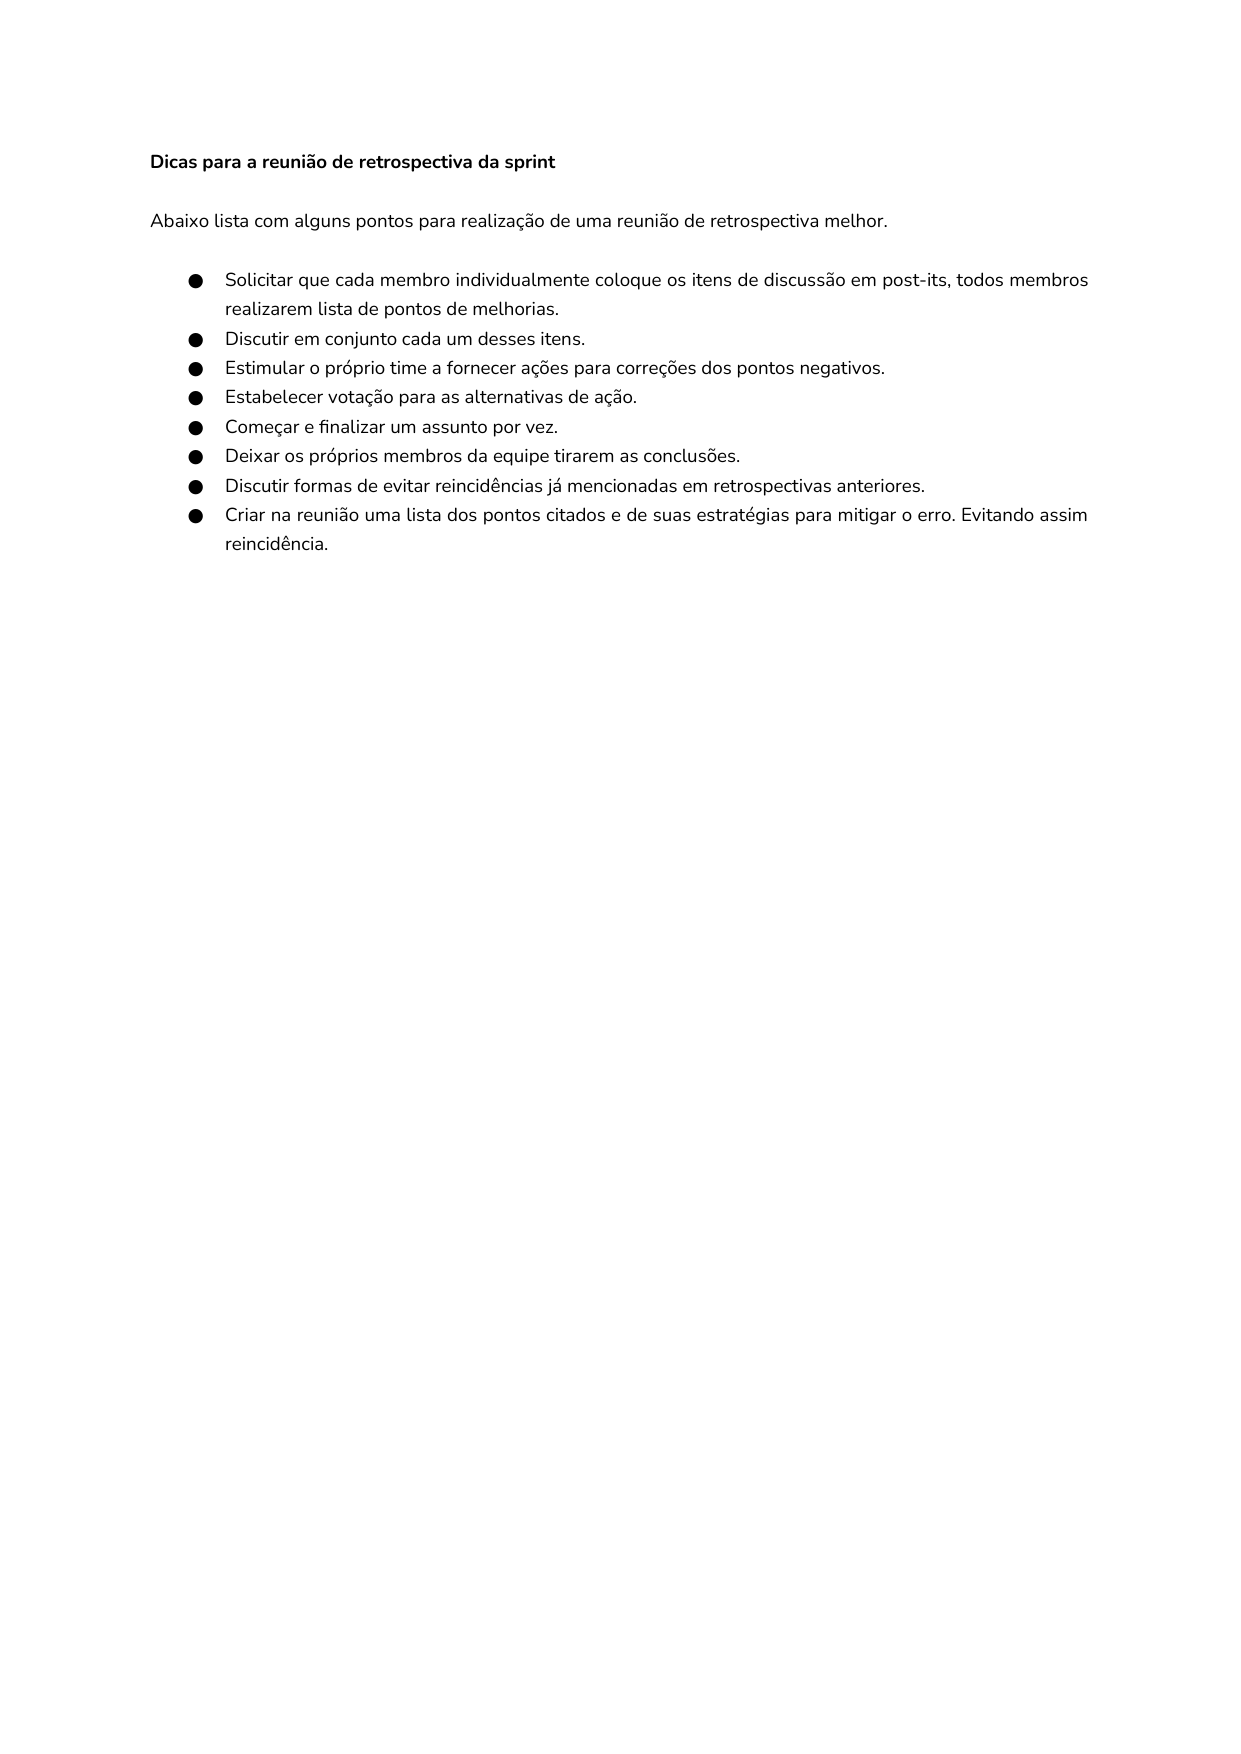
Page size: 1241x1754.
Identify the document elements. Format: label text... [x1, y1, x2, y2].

list Estimular o próprio time a fornecer ações para correções dos pontos negativos. [187, 356, 1090, 381]
subtitle Dicas para a reunião de retrospectiva da sprint [150, 150, 1090, 176]
list Discutir formas de evitar reincidências já mencionadas em retrospectivas anteriores. [187, 473, 1090, 499]
list Criar na reunião uma lista dos pontos citados e de suas estratégias para mitigar o erro. Evitando assim reincidência. [187, 502, 1090, 557]
text Abaixo lista com alguns pontos para realização de uma reunião de retrospectiva melhor. [150, 209, 1090, 234]
list Estabelecer votação para as alternativas de ação. [187, 385, 1090, 411]
list Discutir em conjunto cada um desses itens. [187, 326, 1090, 352]
list Começar e finalizar um assunto por vez. [187, 414, 1090, 440]
list Deixar os próprios membros da equipe tirarem as conclusões. [187, 444, 1090, 469]
list Solicitar que cada membro individualmente coloque os itens de discussão em post-its, todos membros realizarem lista de pontos de melhorias. [187, 267, 1090, 322]
